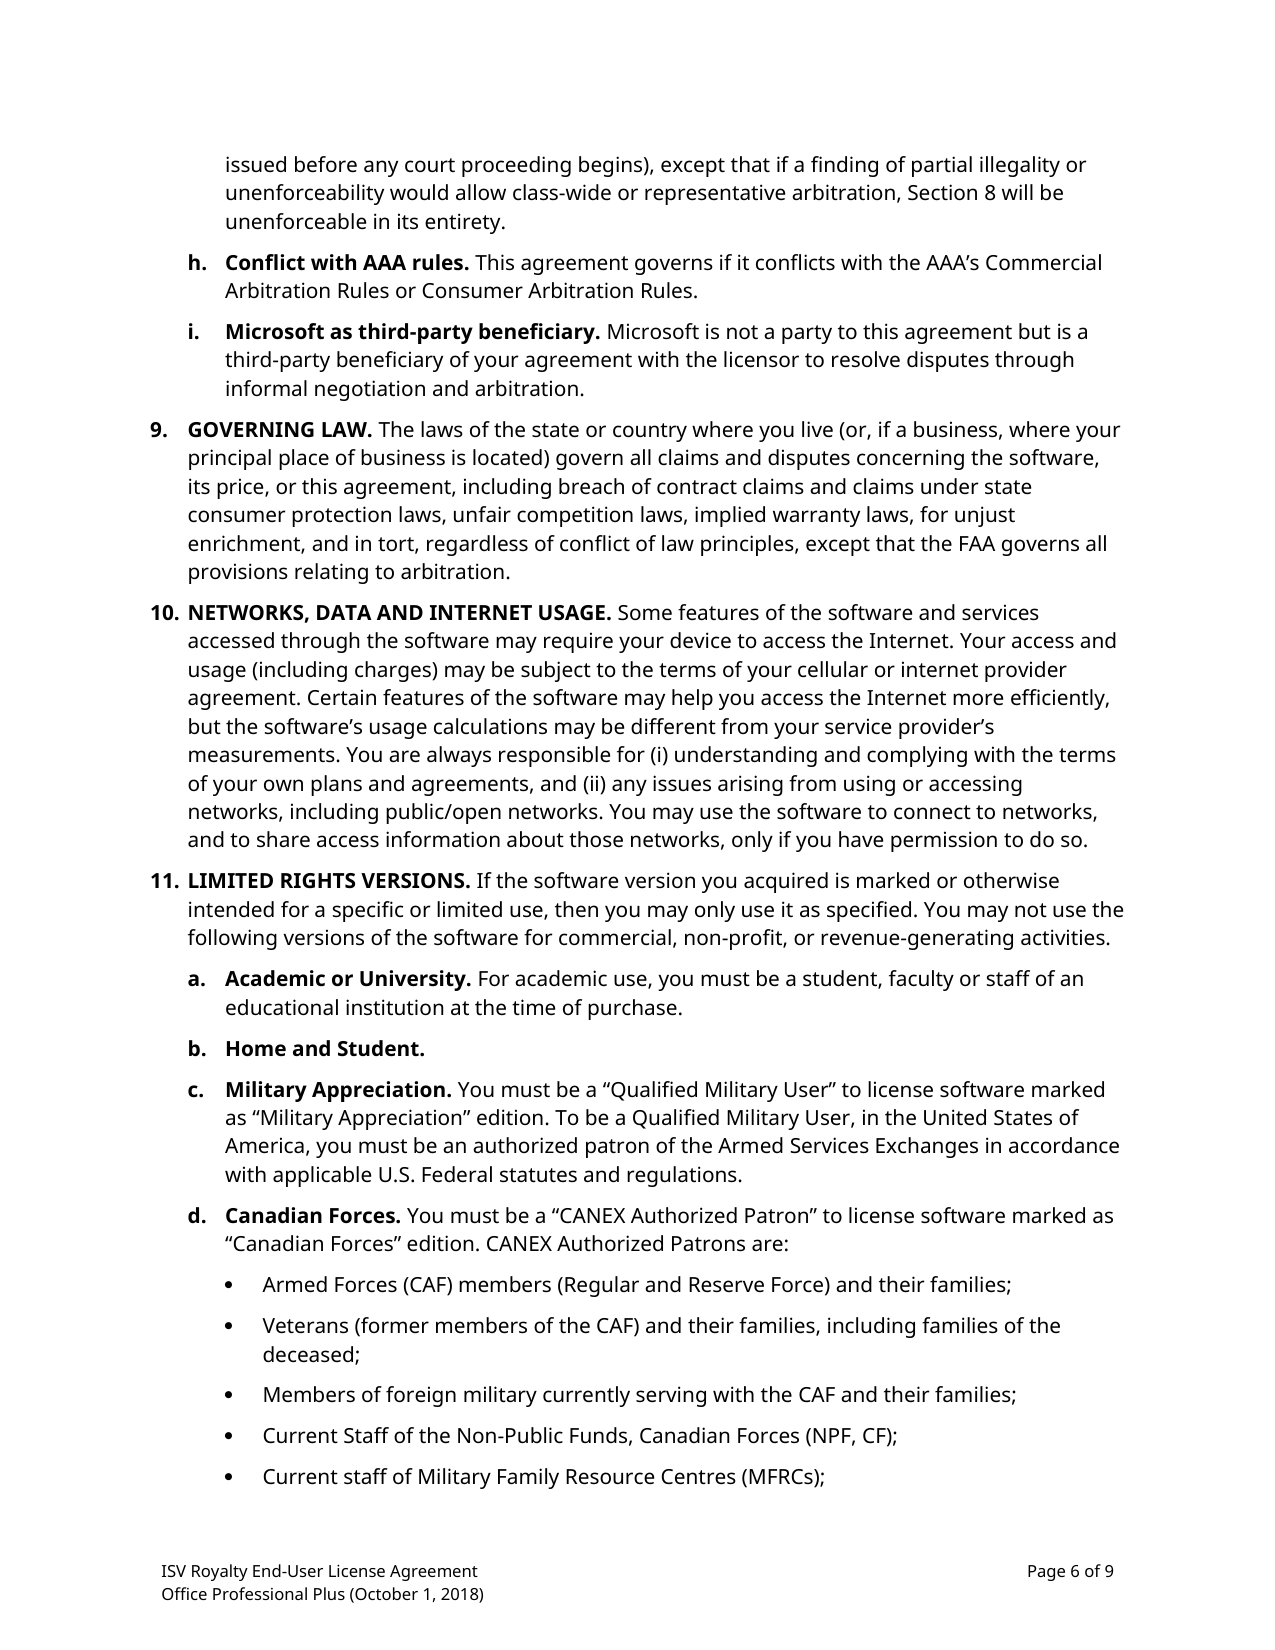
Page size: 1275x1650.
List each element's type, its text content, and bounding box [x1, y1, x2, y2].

list Armed Forces (CAF) members (Regular and Reserve Force) and their families; [225, 1270, 1125, 1299]
list Home and Student. [187, 1034, 1125, 1062]
list Military Appreciation. You must be a “Qualified Military User” to license software marked as “Military Appreciation” edition. To be a Qualified Military User, in the United States of America, you must be an authorized patron of the Armed Services Exchanges in accordance with applicable U.S. Federal statutes and regulations. [187, 1075, 1125, 1188]
list GOVERNING LAW. The laws of the state or country where you live (or, if a business, where your principal place of business is located) govern all claims and disputes concerning the software, its price, or this agreement, including breach of contract claims and claims under state consumer protection laws, unfair competition laws, implied warranty laws, for unjust enrichment, and in tort, regardless of conflict of law principles, except that the FAA governs all provisions relating to arbitration. [150, 415, 1125, 586]
list LIMITED RIGHTS VERSIONS. If the software version you acquired is marked or otherwise intended for a specific or limited use, then you may only use it as specified. You may not use the following versions of the software for commercial, non-profit, or revenue-generating activities. [150, 867, 1125, 952]
list NETWORKS, DATA AND INTERNET USAGE. Some features of the software and services accessed through the software may require your device to access the Internet. Your access and usage (including charges) may be subject to the terms of your cellular or internet provider agreement. Certain features of the software may help you access the Internet more efficiently, but the software’s usage calculations may be different from your service provider’s measurements. You are always responsible for (i) understanding and complying with the terms of your own plans and agreements, and (ii) any issues arising from using or accessing networks, including public/open networks. You may use the software to connect to networks, and to share access information about those networks, only if you have permission to do so. [150, 598, 1125, 854]
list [187, 150, 1125, 235]
list Microsoft as third-party beneficiary. Microsoft is not a party to this agreement but is a third-party beneficiary of your agreement with the licensor to resolve disputes through informal negotiation and arbitration. [187, 317, 1125, 402]
list Academic or University. For academic use, you must be a student, faculty or staff of an educational institution at the time of purchase. [187, 964, 1125, 1021]
list Conflict with AAA rules. This agreement governs if it conflicts with the AAA’s Commercial Arbitration Rules or Consumer Arbitration Rules. [187, 248, 1125, 305]
list Veterans (former members of the CAF) and their families, including families of the deceased; [225, 1311, 1125, 1368]
list Current Staff of the Non-Public Funds, Canadian Forces (NPF, CF); [225, 1422, 1125, 1450]
list Members of foreign military currently serving with the CAF and their families; [225, 1381, 1125, 1409]
list Current staff of Military Family Resource Centres (MFRCs); [225, 1462, 1125, 1491]
list Canadian Forces. You must be a “CANEX Authorized Patron” to license software marked as “Canadian Forces” edition. CANEX Authorized Patrons are: [187, 1201, 1125, 1258]
